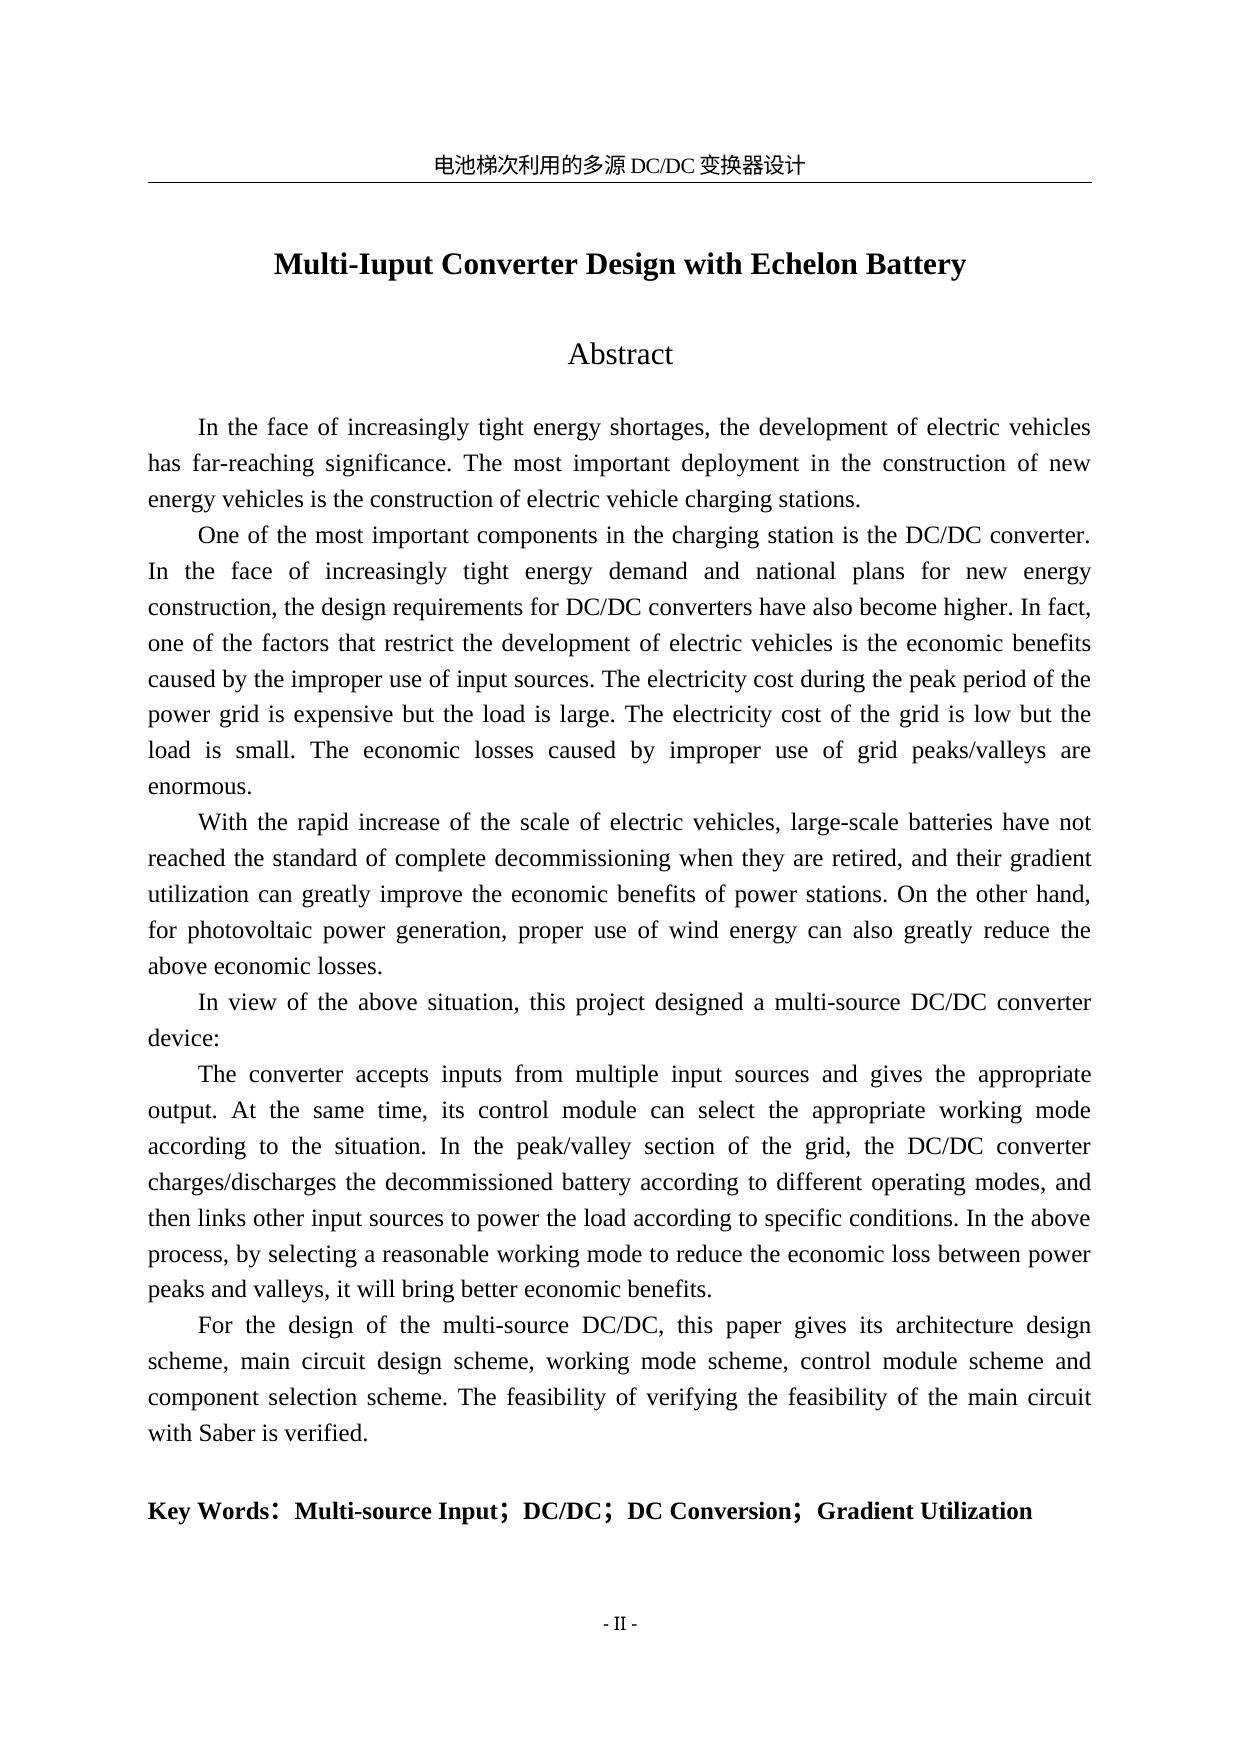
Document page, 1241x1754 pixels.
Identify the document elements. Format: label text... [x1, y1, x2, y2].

text Key Words：Multi-source Input；DC/DC；DC Conversion；Gradient Utilization [148, 1490, 1092, 1526]
text For the design of the multi-source DC/DC, this paper gives its architecture design scheme, main circuit design scheme, working mode scheme, control module scheme and component selection scheme. The feasibility of verifying the feasibility of the main circuit with Saber is verified. [148, 1311, 1092, 1447]
text The converter accepts inputs from multiple input sources and gives the appropriate output. At the same time, its control module can select the appropriate working mode according to the situation. In the peak/valley section of the grid, the DC/DC converter charges/discharges the decommissioned battery according to different operating modes, and then links other input sources to power the load according to specific conditions. In the above process, by selecting a reasonable working mode to reduce the economic loss between power peaks and valleys, it will bring better economic benefits. [148, 1059, 1092, 1303]
text Multi-Iuput Converter Design with Echelon Battery [148, 246, 1092, 281]
text With the rapid increase of the scale of electric vehicles, large-scale batteries have not reached the standard of complete decommissioning when they are retired, and their gradient utilization can greatly improve the economic benefits of power stations. On the other hand, for photovoltaic power generation, proper use of wind energy can also greatly reduce the above economic losses. [148, 807, 1092, 980]
text In the face of increasingly tight energy shortages, the development of electric vehicles has far-reaching significance. The most important deployment in the construction of new energy vehicles is the construction of electric vehicle charging stations. [148, 412, 1092, 513]
subtitle Abstract [148, 335, 1092, 371]
text In view of the above situation, this project designed a multi-source DC/DC converter device: [148, 987, 1092, 1052]
text One of the most important components in the charging station is the DC/DC converter. In the face of increasingly tight energy demand and national plans for new energy construction, the design requirements for DC/DC converters have also become higher. In fact, one of the factors that restrict the development of electric vehicles is the economic benefits caused by the improper use of input sources. The electricity cost during the peak period of the power grid is expensive but the load is large. The electricity cost of the grid is low but the load is small. The economic losses caused by improper use of grid peaks/valleys are enormous. [148, 520, 1092, 800]
